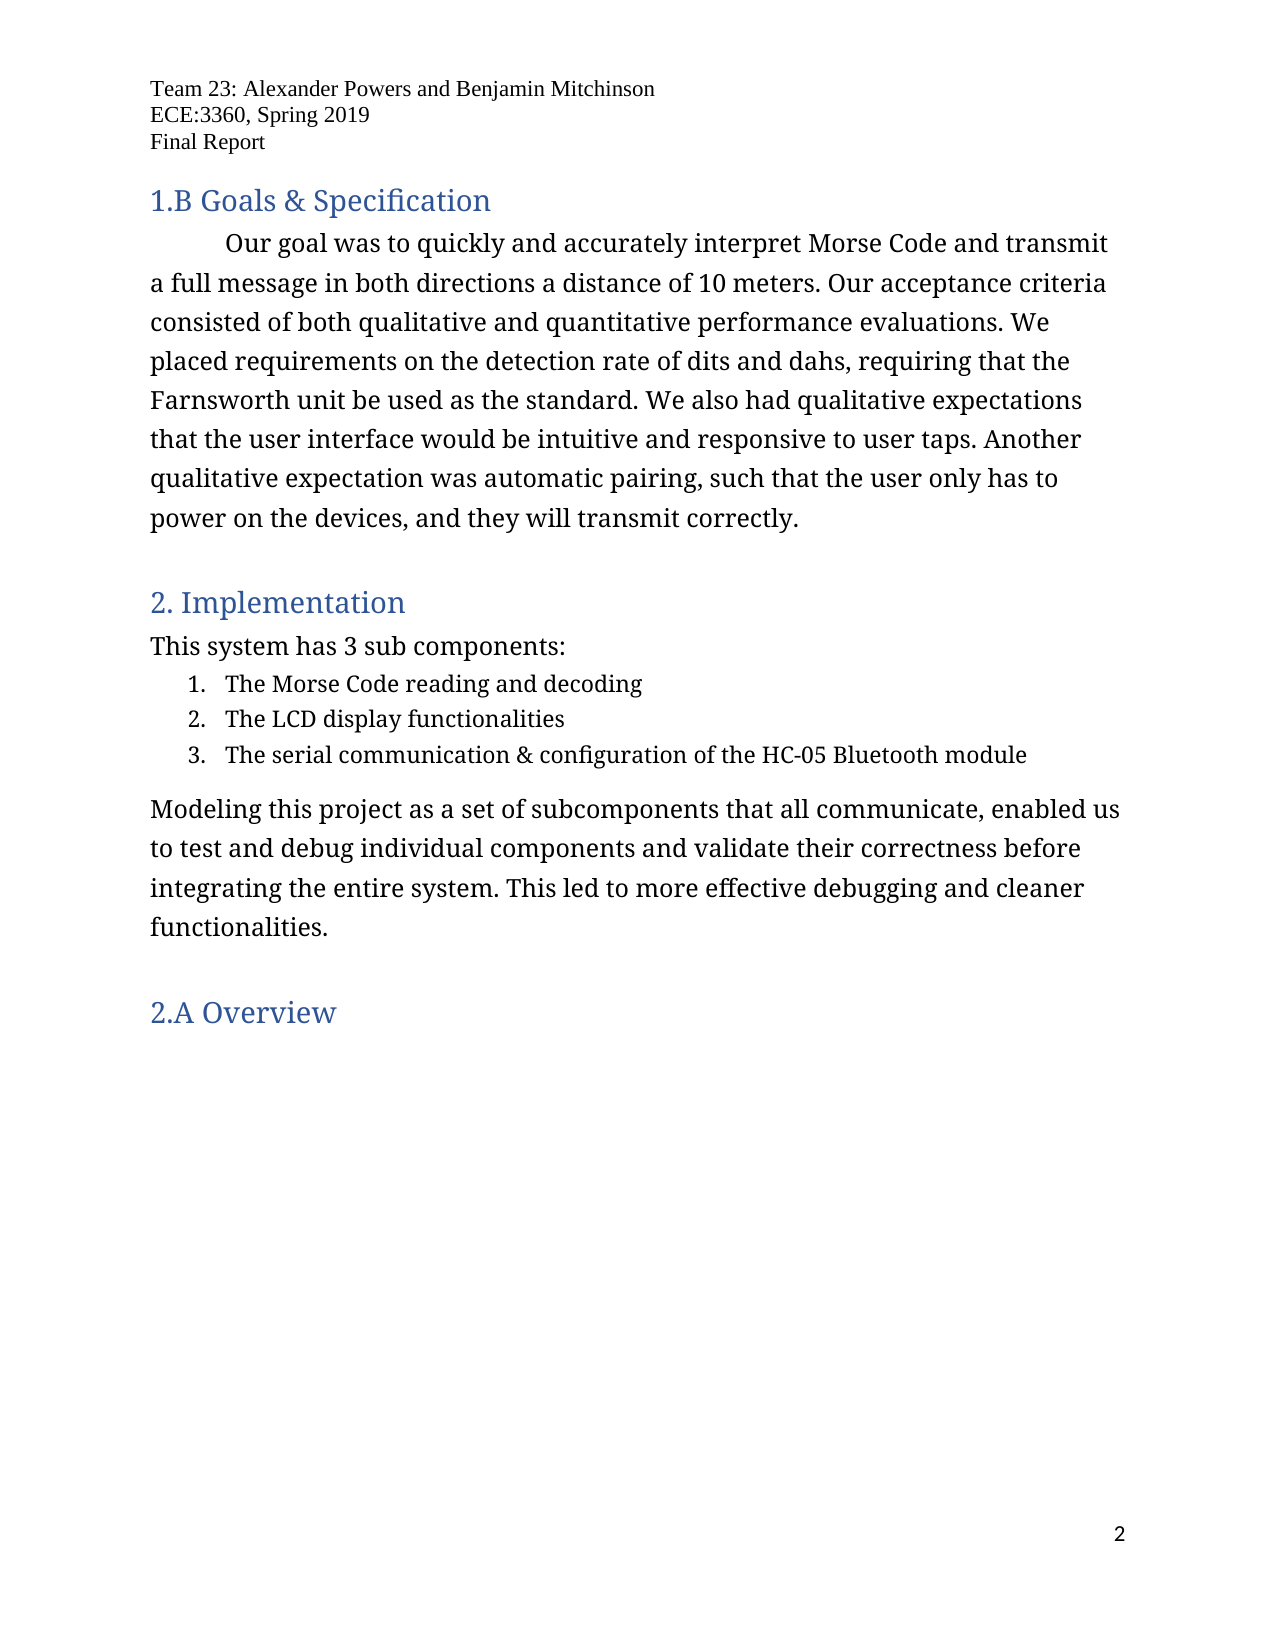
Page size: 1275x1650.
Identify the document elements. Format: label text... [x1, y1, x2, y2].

subtitle 2. Implementation [150, 583, 1125, 622]
text This system has 3 sub components: [150, 628, 1125, 662]
subtitle 1.B Goals & Specification [150, 180, 1125, 220]
text Our goal was to quickly and accurately interpret Morse Code and transmit a full message in both directions a distance of 10 meters. Our acceptance criteria consisted of both qualitative and quantitative performance evaluations. We placed requirements on the detection rate of dits and dahs, requiring that the Farnsworth unit be used as the standard. We also had qualitative expectations that the user interface would be intuitive and responsive to user taps. Another qualitative expectation was automatic pairing, such that the user only has to power on the devices, and they will transmit correctly. [150, 226, 1125, 534]
text Modeling this project as a set of subcomponents that all communicate, enabled us to test and debug individual components and validate their correctness before integrating the entire system. This led to more effective debugging and cleaner functionalities. [150, 792, 1125, 943]
list The serial communication & configuration of the HC-05 Bluetooth module [187, 739, 1125, 771]
list The Morse Code reading and decoding [187, 667, 1125, 699]
list The LCD display functionalities [187, 703, 1125, 735]
subtitle 2.A Overview [150, 992, 1125, 1032]
